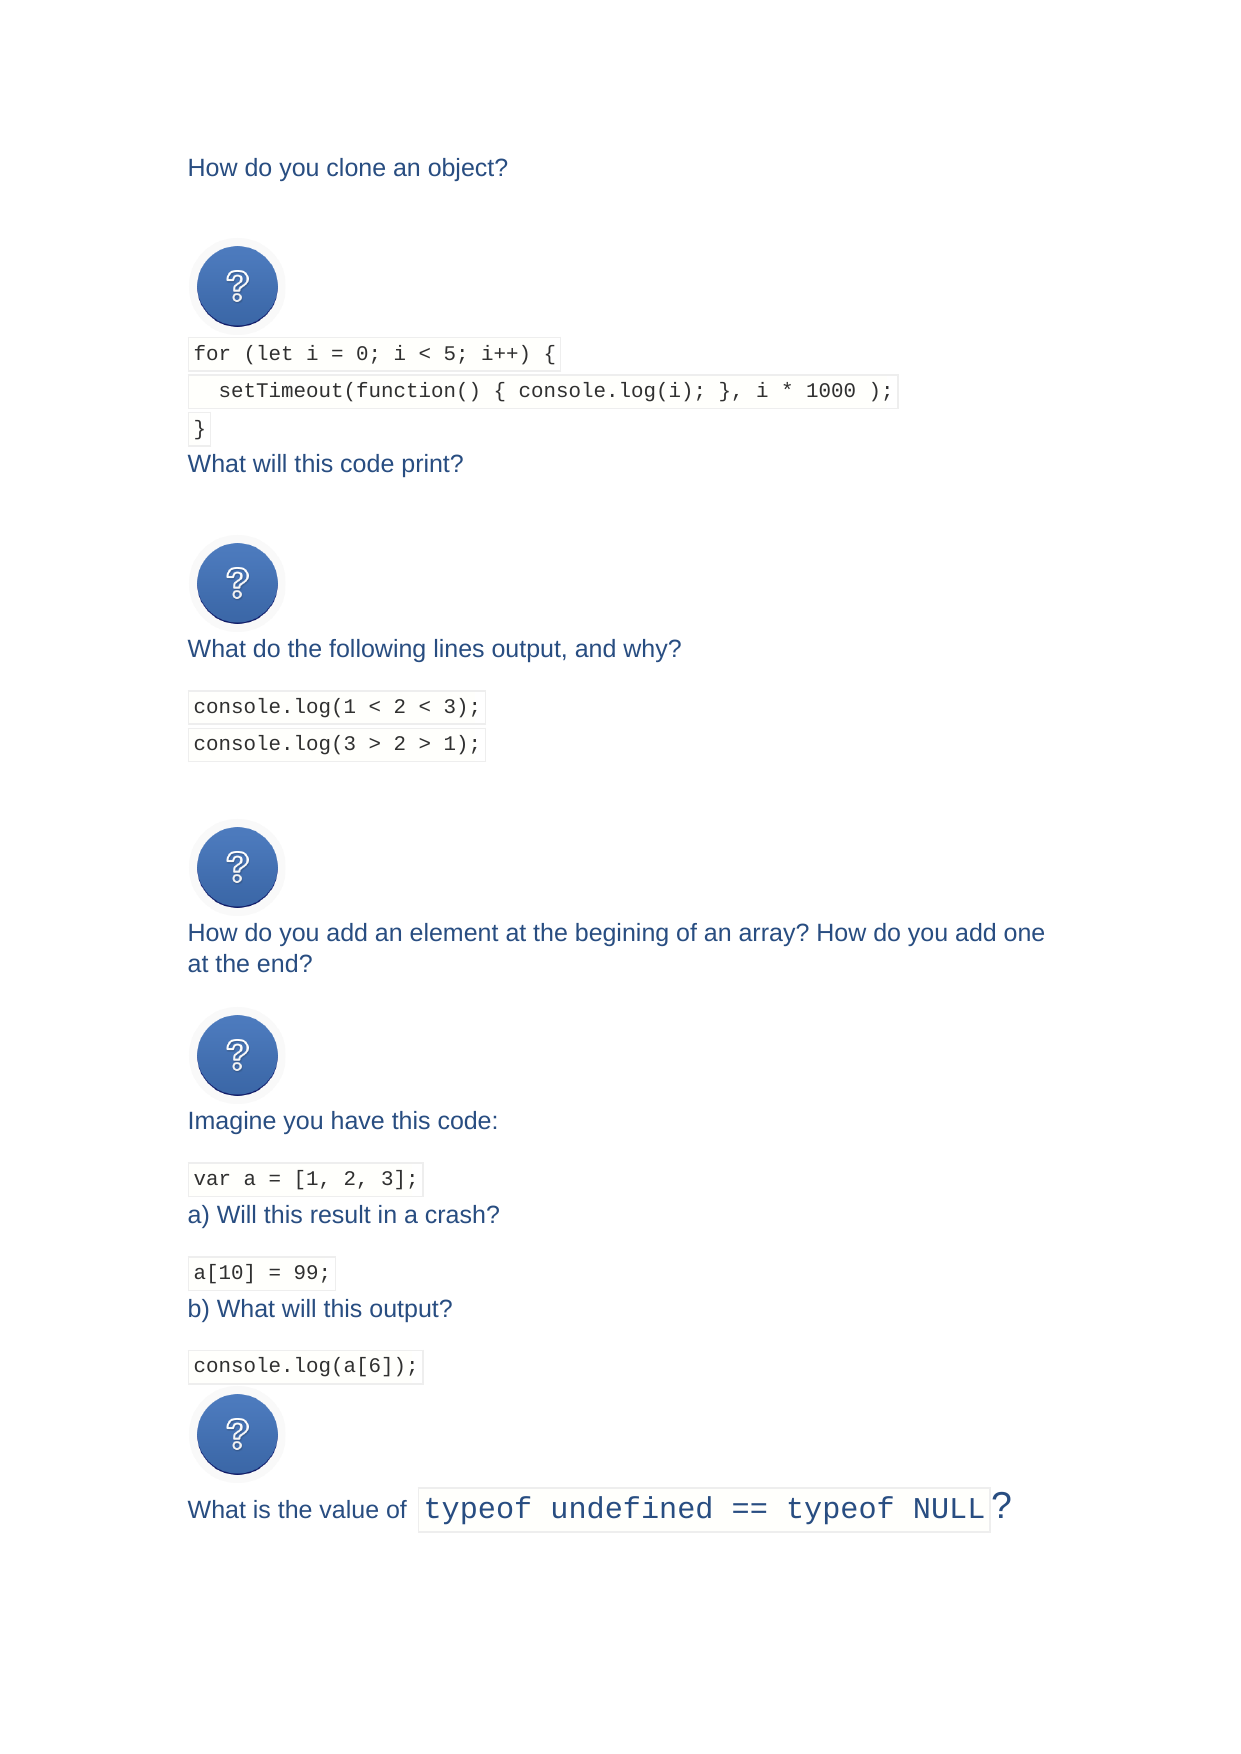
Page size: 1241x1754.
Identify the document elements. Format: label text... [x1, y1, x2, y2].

picture [187, 533, 286, 632]
text How do you clone an object? [187, 150, 1053, 181]
text Imagine you have this code: [187, 1104, 1053, 1135]
picture [187, 1385, 286, 1483]
text b) What will this output? [187, 1291, 1053, 1322]
text console.log(1 < 2 < 3); [187, 687, 1053, 725]
text console.log(a[6]); [187, 1347, 1053, 1385]
text for (let i = 0; i < 5; i++) { [187, 334, 1053, 372]
text var a = [1, 2, 3]; [187, 1160, 1053, 1197]
picture [187, 817, 286, 916]
text What do the following lines output, and why? [187, 631, 1053, 662]
text a[10] = 99; [187, 1254, 1053, 1291]
text What will this code print? [187, 447, 1053, 478]
text } [187, 409, 1053, 447]
text What is the value of typeof undefined == typeof NULL? [187, 1483, 1053, 1533]
text setTimeout(function() { console.log(i); }, i * 1000 ); [187, 372, 1053, 409]
text a) Will this result in a crash? [187, 1197, 1053, 1229]
text How do you add an element at the begining of an array? How do you add one at the end? [187, 916, 1053, 978]
text console.log(3 > 2 > 1); [187, 725, 1053, 762]
picture [187, 236, 286, 335]
picture [187, 1005, 286, 1104]
